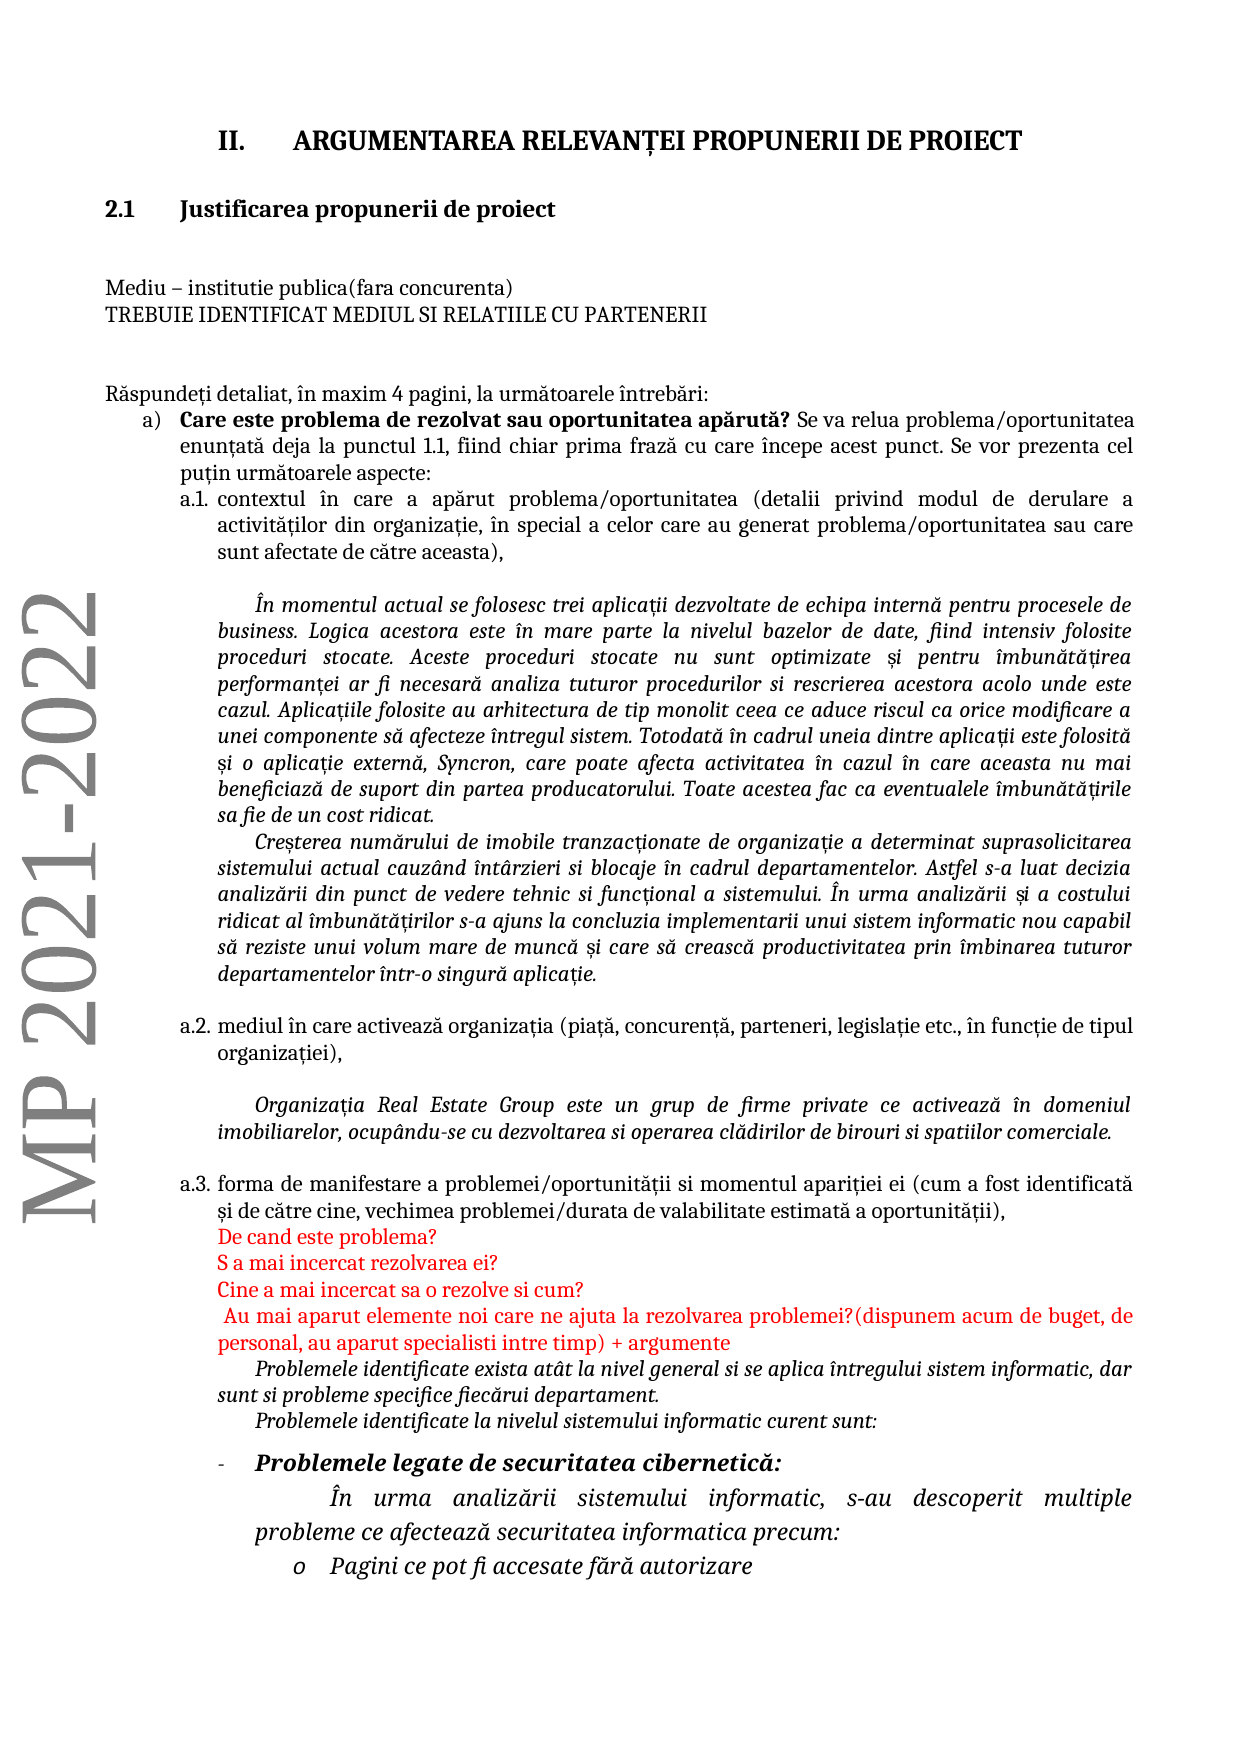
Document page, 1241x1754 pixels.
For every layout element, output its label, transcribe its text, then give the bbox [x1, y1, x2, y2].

list mediul în care activează organizația (piață, concurență, parteneri, legislație etc., în funcție de tipul organizației), [180, 1013, 1135, 1066]
text S a mai incercat rezolvarea ei? [217, 1250, 1135, 1277]
text Răspundeți detaliat, în maxim 4 pagini, la următoarele întrebări: [105, 381, 1135, 407]
list În urma analizării sistemului informatic, s-au descoperit multiple probleme ce afectează securitatea informatica precum: [255, 1482, 1135, 1547]
text În momentul actual se folosesc trei aplicații dezvoltate de echipa internă pentru procesele de business. Logica acestora este în mare parte la nivelul bazelor de date, fiind intensiv folosite proceduri stocate. Aceste proceduri stocate nu sunt optimizate și pentru îmbunătățirea performanței ar fi necesară analiza tuturor procedurilor si rescrierea acestora acolo unde este cazul. Aplicațiile folosite au arhitectura de tip monolit ceea ce aduce riscul ca orice modificare a unei componente să afecteze întregul sistem. Totodată în cadrul uneia dintre aplicații este folosită și o aplicație externă, Syncron, care poate afecta activitatea în cazul în care aceasta nu mai beneficiază de suport din partea producatorului. Toate acestea fac ca eventualele îmbunătățirile sa fie de un cost ridicat. [217, 591, 1135, 828]
text De cand este problema? [217, 1224, 1135, 1250]
subtitle 2.1 Justificarea propunerii de proiect [105, 195, 1135, 224]
text Au mai aparut elemente noi care ne ajuta la rezolvarea problemei?(dispunem acum de buget, de personal, au aparut specialisti intre timp) + argumente [217, 1303, 1135, 1356]
list Problemele legate de securitatea cibernetică: [217, 1447, 1135, 1478]
subtitle II. ARGUMENTAREA RELEVANȚEI PROPUNERII DE PROIECT [105, 124, 1135, 157]
list contextul în care a apărut problema/oportunitatea (detalii privind modul de derulare a activităților din organizație, în special a celor care au generat problema/oportunitatea sau care sunt afectate de către aceasta), [180, 486, 1135, 565]
text Mediu – institutie publica(fara concurenta) [105, 275, 1135, 301]
list forma de manifestare a problemei/oportunității si momentul apariției ei (cum a fost identificată și de către cine, vechimea problemei/durata de valabilitate estimată a oportunității), [180, 1171, 1135, 1224]
text TREBUIE IDENTIFICAT MEDIUL SI RELATIILE CU PARTENERII [105, 301, 1135, 328]
list Pagini ce pot fi accesate fără autorizare [292, 1550, 1135, 1582]
text Organizația Real Estate Group este un grup de firme private ce activează în domeniul imobiliarelor, ocupându-se cu dezvoltarea si operarea clădirilor de birouri si spatiilor comerciale. [217, 1092, 1135, 1145]
text Problemele identificate exista atât la nivel general si se aplica întregului sistem informatic, dar sunt si probleme specifice fiecărui departament. [217, 1356, 1135, 1408]
text Creșterea numărului de imobile tranzacționate de organizație a determinat suprasolicitarea sistemului actual cauzând întârzieri si blocaje în cadrul departamentelor. Astfel s-a luat decizia analizării din punct de vedere tehnic si funcțional a sistemului. În urma analizării și a costului ridicat al îmbunătățirilor s-a ajuns la concluzia implementarii unui sistem informatic nou capabil să reziste unui volum mare de muncă și care să crească productivitatea prin îmbinarea tuturor departamentelor într-o singură aplicație. [217, 828, 1135, 987]
list Care este problema de rezolvat sau oportunitatea apărută? Se va relua problema/oportunitatea enunțată deja la punctul 1.1, fiind chiar prima frază cu care începe acest punct. Se vor prezenta cel puțin următoarele aspecte: [142, 407, 1135, 486]
text Cine a mai incercat sa o rezolve si cum? [217, 1277, 1135, 1303]
text Problemele identificate la nivelul sistemului informatic curent sunt: [217, 1408, 1135, 1435]
